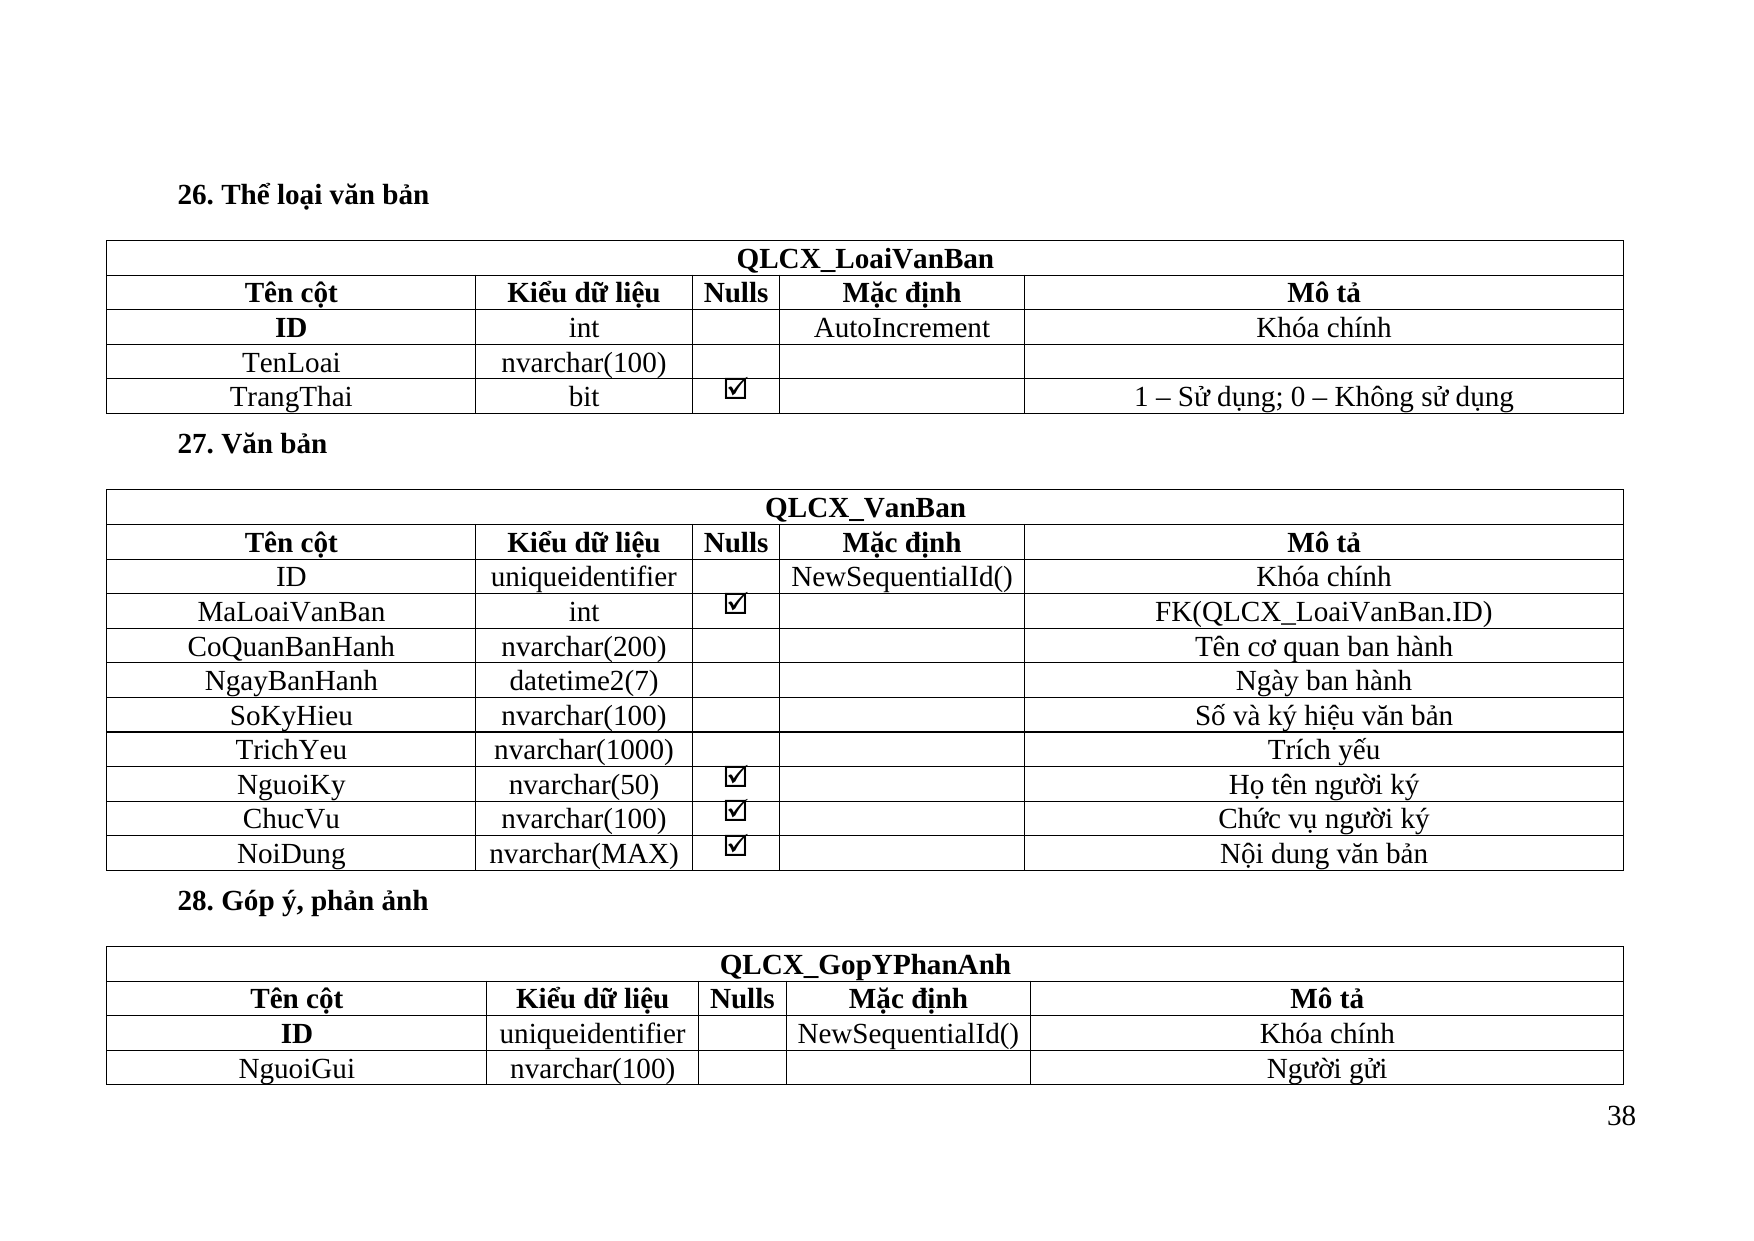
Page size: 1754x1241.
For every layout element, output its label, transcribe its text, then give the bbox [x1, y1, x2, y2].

table_cell Khóa chính [1031, 1016, 1623, 1050]
table_cell Kiểu dữ liệu [476, 276, 692, 309]
table_cell [693, 594, 779, 628]
table_cell Tên cột [107, 982, 486, 1015]
table_cell [780, 836, 1024, 870]
table_cell [780, 733, 1024, 766]
table_cell Người gửi [1031, 1051, 1623, 1084]
table_cell nvarchar(100) [476, 698, 692, 731]
table_cell FK(QLCX_LoaiVanBan.ID) [1025, 594, 1623, 628]
table_cell NguoiKy [107, 767, 475, 801]
table_cell [693, 345, 779, 378]
table_cell [693, 629, 779, 662]
table_header QLCX_VanBan [107, 490, 1623, 524]
table_cell Trích yếu [1025, 733, 1623, 766]
table_cell [699, 1051, 786, 1084]
table_cell nvarchar(100) [476, 802, 692, 835]
table_cell TrichYeu [107, 733, 475, 766]
table_cell [693, 802, 779, 835]
table_cell NguoiGui [107, 1051, 486, 1084]
table_cell [780, 594, 1024, 628]
table_cell Tên cột [107, 276, 475, 309]
table_cell [780, 663, 1024, 697]
table_cell [780, 345, 1024, 378]
table_cell [699, 1016, 786, 1050]
table_cell NoiDung [107, 836, 475, 870]
table_cell [787, 1051, 1030, 1084]
table_cell Tên cơ quan ban hành [1025, 629, 1623, 662]
table_cell [1025, 345, 1623, 378]
table_header QLCX_GopYPhanAnh [107, 947, 1623, 981]
table_cell SoKyHieu [107, 698, 475, 731]
subtitle 27. Văn bản [118, 426, 1636, 460]
table_cell uniqueidentifier [476, 560, 692, 593]
table_cell Kiểu dữ liệu [476, 525, 692, 558]
table_cell Nulls [693, 276, 779, 309]
table_cell bit [476, 379, 692, 413]
table_cell NewSequentialId() [780, 560, 1024, 593]
table_cell NgayBanHanh [107, 663, 475, 697]
table_cell Mặc định [780, 276, 1024, 309]
table_cell Số và ký hiệu văn bản [1025, 698, 1623, 731]
table_cell CoQuanBanHanh [107, 629, 475, 662]
table_cell nvarchar(1000) [476, 733, 692, 766]
table_cell [780, 379, 1024, 413]
subtitle 26. Thể loại văn bản [118, 177, 1636, 211]
table_cell [693, 560, 779, 593]
table_cell [693, 310, 779, 344]
table_cell TrangThai [107, 379, 475, 413]
table_cell ChucVu [107, 802, 475, 835]
table_cell [693, 836, 779, 870]
table_cell ID [107, 1016, 486, 1050]
table_cell uniqueidentifier [487, 1016, 698, 1050]
table_cell Mô tả [1025, 525, 1623, 558]
table_cell [693, 379, 779, 413]
table_cell Kiểu dữ liệu [487, 982, 698, 1015]
table_cell NewSequentialId() [787, 1016, 1030, 1050]
table_cell nvarchar(100) [476, 345, 692, 378]
table_cell ID [107, 310, 475, 344]
table_cell [780, 767, 1024, 801]
table_cell Tên cột [107, 525, 475, 558]
table_cell datetime2(7) [476, 663, 692, 697]
table_cell Nội dung văn bản [1025, 836, 1623, 870]
table_cell nvarchar(100) [487, 1051, 698, 1084]
table_cell [780, 629, 1024, 662]
table_cell 1 – Sử dụng; 0 – Không sử dụng [1025, 379, 1623, 413]
table_cell nvarchar(50) [476, 767, 692, 801]
table_cell MaLoaiVanBan [107, 594, 475, 628]
table_cell Mô tả [1025, 276, 1623, 309]
table_cell AutoIncrement [780, 310, 1024, 344]
table_cell int [476, 594, 692, 628]
table_cell Chức vụ người ký [1025, 802, 1623, 835]
table_cell TenLoai [107, 345, 475, 378]
table_cell [693, 767, 779, 801]
table_cell [780, 698, 1024, 731]
table_cell [693, 733, 779, 766]
table_cell Nulls [699, 982, 786, 1015]
table_cell int [476, 310, 692, 344]
table_cell nvarchar(MAX) [476, 836, 692, 870]
table_header QLCX_LoaiVanBan [107, 241, 1623, 274]
table_cell Khóa chính [1025, 560, 1623, 593]
table_cell [693, 663, 779, 697]
table_cell Ngày ban hành [1025, 663, 1623, 697]
subtitle 28. Góp ý, phản ảnh [118, 883, 1636, 917]
table_cell [693, 698, 779, 731]
table_cell ID [107, 560, 475, 593]
table_cell Mặc định [787, 982, 1030, 1015]
table_cell nvarchar(200) [476, 629, 692, 662]
table_cell [780, 802, 1024, 835]
table_cell Khóa chính [1025, 310, 1623, 344]
table_cell Mô tả [1031, 982, 1623, 1015]
table_cell Nulls [693, 525, 779, 558]
table_cell Họ tên người ký [1025, 767, 1623, 801]
table_cell Mặc định [780, 525, 1024, 558]
